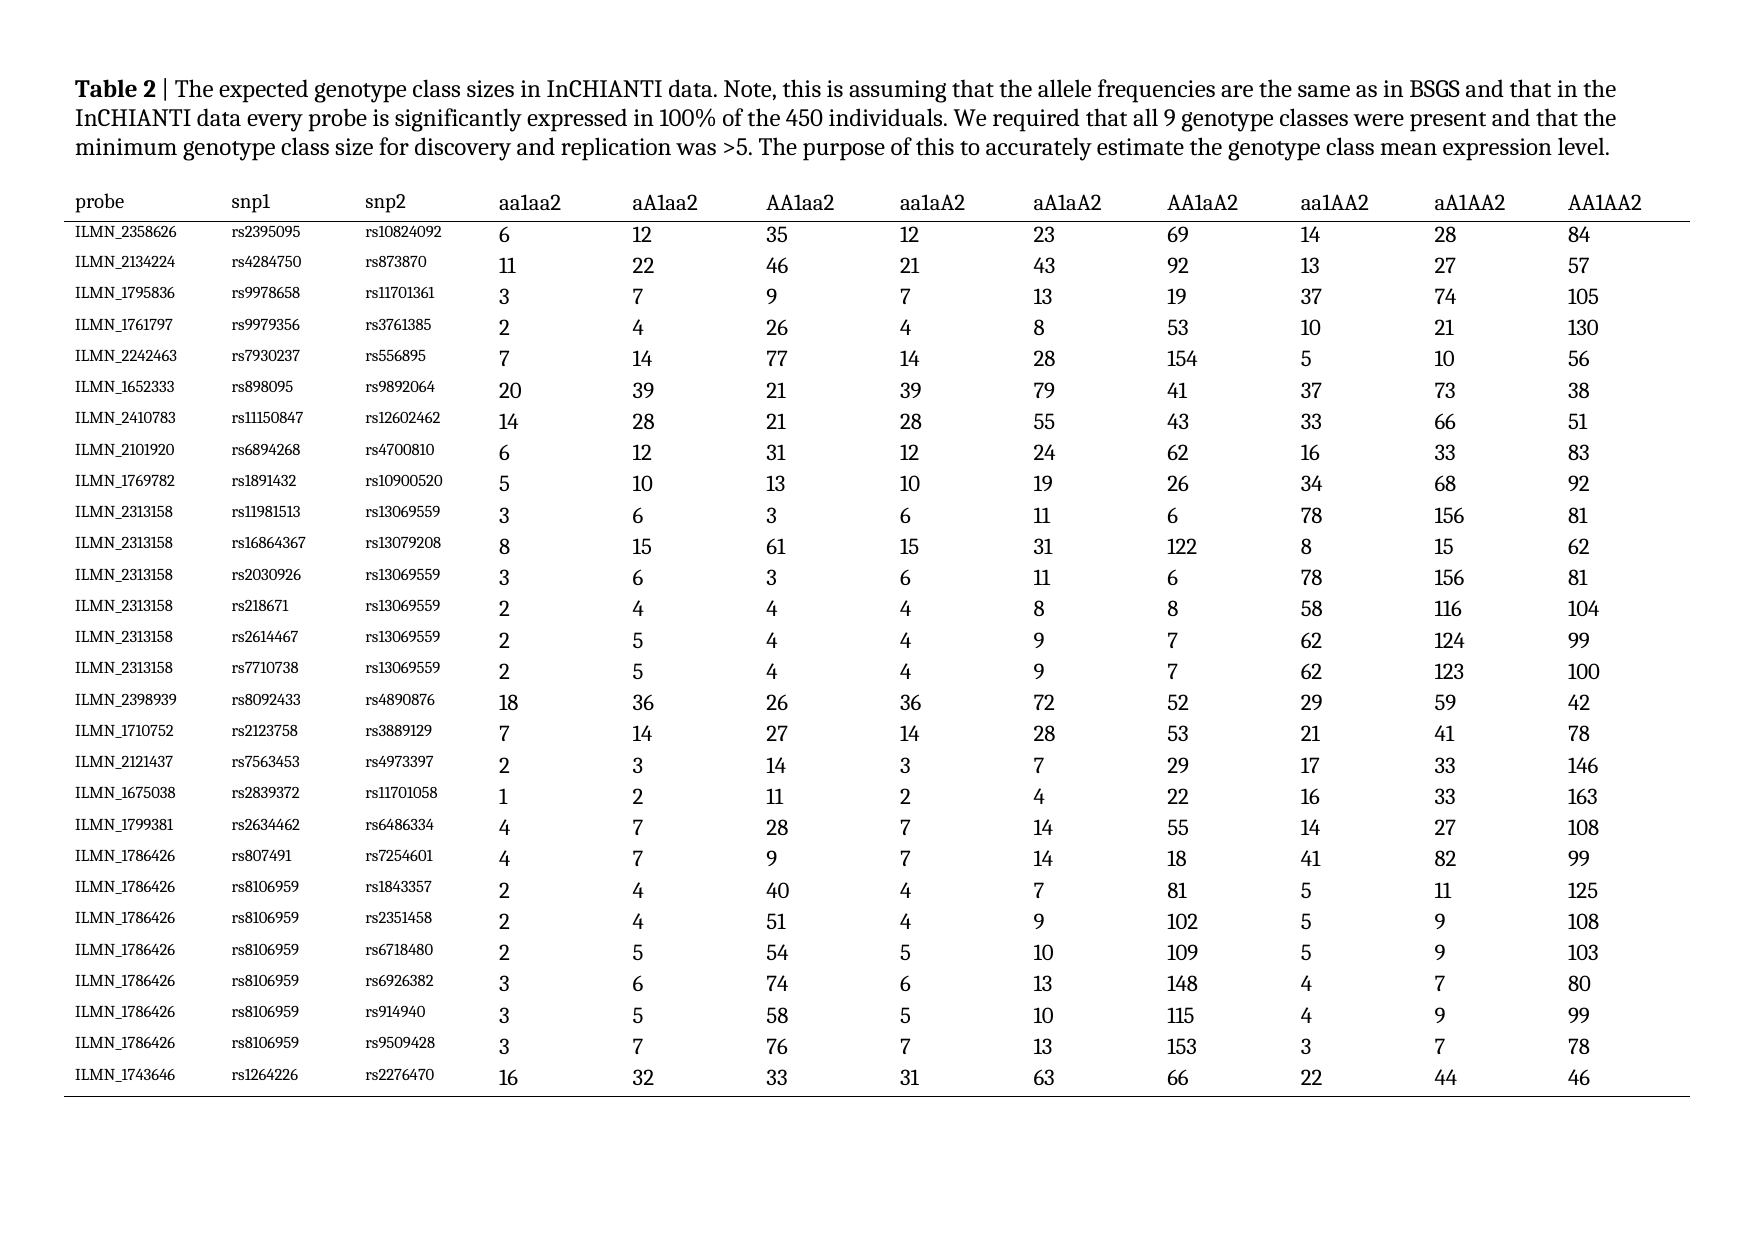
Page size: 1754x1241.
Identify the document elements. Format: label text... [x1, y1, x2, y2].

table_cell 68 [1423, 471, 1557, 502]
table_cell rs556895 [354, 346, 488, 377]
table_cell 3 [488, 1003, 621, 1034]
table_cell 153 [1156, 1034, 1289, 1065]
table_cell rs7254601 [354, 846, 488, 877]
table_cell rs9978658 [220, 284, 354, 315]
table_cell 1 [488, 784, 621, 815]
table_cell 33 [1423, 440, 1557, 471]
table_cell 6 [488, 440, 621, 471]
table_header aa1AA2 [1289, 190, 1423, 221]
table_cell 2 [488, 753, 621, 784]
table_cell 61 [755, 534, 888, 565]
table_header AA1AA2 [1557, 190, 1690, 221]
table_header aA1AA2 [1423, 190, 1557, 221]
table_cell 14 [1289, 222, 1423, 252]
table_cell 14 [488, 409, 621, 440]
table_cell 9 [755, 284, 888, 315]
table_cell 62 [1289, 628, 1423, 659]
table_cell 3 [755, 503, 888, 534]
table_cell 2 [488, 909, 621, 940]
table_cell ILMN_2242463 [64, 346, 220, 377]
table_cell 33 [1289, 409, 1423, 440]
table_cell rs8106959 [220, 1003, 354, 1034]
table_cell 156 [1423, 503, 1557, 534]
table_cell 51 [1557, 409, 1690, 440]
table_cell 3 [621, 753, 755, 784]
table_cell 14 [755, 753, 888, 784]
table_cell 2 [488, 628, 621, 659]
table_cell 10 [1289, 315, 1423, 346]
table_cell 13 [1022, 1034, 1156, 1065]
table_cell 26 [755, 690, 888, 721]
table_cell rs10824092 [354, 222, 488, 252]
table_cell 37 [1289, 378, 1423, 409]
table_cell 4 [889, 596, 1022, 627]
table_cell 14 [1289, 815, 1423, 846]
table_cell 53 [1156, 315, 1289, 346]
table_header AA1aa2 [755, 190, 888, 221]
table_cell 57 [1557, 253, 1690, 284]
table_cell rs1843357 [354, 878, 488, 909]
table_cell 33 [1423, 753, 1557, 784]
table_cell 53 [1156, 721, 1289, 752]
table_cell 99 [1557, 846, 1690, 877]
table_cell 27 [1423, 815, 1557, 846]
table_cell 99 [1557, 1003, 1690, 1034]
table_cell 2 [621, 784, 755, 815]
table_cell 105 [1557, 284, 1690, 315]
table_cell ILMN_1786426 [64, 846, 220, 877]
text Table 2 | The expected genotype class sizes in InCHIANTI data. Note, this is assuming that the allele frequencies are the same as in BSGS and that in the InCHIANTI data every probe is significantly expressed in 100% of the 450 individuals. We required that all 9 genotype classes were present and that the minimum genotype class size for discovery and replication was >5. The purpose of this to accurately estimate the genotype class mean expression level. [75, 75, 1679, 161]
table_cell 80 [1557, 971, 1690, 1002]
table_cell 38 [1557, 378, 1690, 409]
table_cell 11 [488, 253, 621, 284]
table_cell 5 [488, 471, 621, 502]
table_cell 3 [889, 753, 1022, 784]
table_cell rs4890876 [354, 690, 488, 721]
table_cell 27 [1423, 253, 1557, 284]
table_cell 62 [1289, 659, 1423, 690]
table_cell 5 [621, 628, 755, 659]
table_cell ILMN_2134224 [64, 253, 220, 284]
table_cell 8 [488, 534, 621, 565]
table_cell 19 [1022, 471, 1156, 502]
table_cell 6 [621, 503, 755, 534]
table_cell 37 [1289, 284, 1423, 315]
table_cell 16 [1289, 440, 1423, 471]
table_cell 8 [1156, 596, 1289, 627]
table_cell 4 [1289, 1003, 1423, 1034]
table_cell 3 [488, 1034, 621, 1065]
table_cell 81 [1557, 565, 1690, 596]
table_cell 4 [1289, 971, 1423, 1002]
table_cell 63 [1022, 1065, 1156, 1096]
table_cell rs8106959 [220, 940, 354, 971]
table_cell 58 [1289, 596, 1423, 627]
table_cell 66 [1423, 409, 1557, 440]
table_cell ILMN_2101920 [64, 440, 220, 471]
table_cell 7 [889, 846, 1022, 877]
table_cell rs7930237 [220, 346, 354, 377]
table_cell 2 [488, 659, 621, 690]
table_cell 7 [621, 846, 755, 877]
table_cell ILMN_2410783 [64, 409, 220, 440]
table_cell 22 [621, 253, 755, 284]
table_cell 12 [889, 440, 1022, 471]
table_cell 2 [488, 596, 621, 627]
table_cell 21 [1423, 315, 1557, 346]
table_cell 81 [1156, 878, 1289, 909]
table_cell rs11150847 [220, 409, 354, 440]
table_cell 4 [889, 315, 1022, 346]
table_cell 81 [1557, 503, 1690, 534]
table_cell 4 [755, 628, 888, 659]
table_cell 9 [755, 846, 888, 877]
table_cell rs6894268 [220, 440, 354, 471]
table_cell 4 [755, 596, 888, 627]
table_cell rs12602462 [354, 409, 488, 440]
table_cell 15 [889, 534, 1022, 565]
table_cell rs2276470 [354, 1065, 488, 1096]
table_cell 99 [1557, 628, 1690, 659]
table_cell 104 [1557, 596, 1690, 627]
table_cell 4 [889, 878, 1022, 909]
table_cell 3 [488, 971, 621, 1002]
table_cell rs16864367 [220, 534, 354, 565]
table_cell 3 [488, 565, 621, 596]
table_cell 28 [755, 815, 888, 846]
table_cell 74 [755, 971, 888, 1002]
table_cell 34 [1289, 471, 1423, 502]
table_cell 7 [1423, 971, 1557, 1002]
table_cell 6 [889, 503, 1022, 534]
table_cell ILMN_1761797 [64, 315, 220, 346]
table_cell rs13069559 [354, 596, 488, 627]
table_cell 56 [1557, 346, 1690, 377]
table_cell ILMN_2313158 [64, 565, 220, 596]
table_cell ILMN_2121437 [64, 753, 220, 784]
table_cell 58 [755, 1003, 888, 1034]
table_cell 103 [1557, 940, 1690, 971]
table_cell 18 [1156, 846, 1289, 877]
table_cell 22 [1156, 784, 1289, 815]
table_cell 130 [1557, 315, 1690, 346]
table_cell 4 [621, 596, 755, 627]
table_cell rs2839372 [220, 784, 354, 815]
table_cell ILMN_1710752 [64, 721, 220, 752]
table_cell 14 [621, 721, 755, 752]
table_cell 7 [621, 1034, 755, 1065]
table_header probe [64, 190, 220, 221]
table_cell 16 [488, 1065, 621, 1096]
table_cell 92 [1156, 253, 1289, 284]
table_cell 46 [1557, 1065, 1690, 1096]
table_cell 7 [621, 284, 755, 315]
table_cell 7 [1156, 659, 1289, 690]
table_cell 15 [1423, 534, 1557, 565]
table_cell 31 [889, 1065, 1022, 1096]
table_cell 32 [621, 1065, 755, 1096]
table_cell ILMN_1743646 [64, 1065, 220, 1096]
table_cell rs2634462 [220, 815, 354, 846]
table_cell 14 [621, 346, 755, 377]
table_cell 15 [621, 534, 755, 565]
table_cell 21 [1289, 721, 1423, 752]
table_cell 26 [1156, 471, 1289, 502]
table_cell 40 [755, 878, 888, 909]
table_cell 12 [621, 440, 755, 471]
table_cell 44 [1423, 1065, 1557, 1096]
table_cell 41 [1423, 721, 1557, 752]
table_cell 2 [889, 784, 1022, 815]
table_cell 17 [1289, 753, 1423, 784]
table_cell 14 [889, 346, 1022, 377]
table_header snp1 [220, 190, 354, 221]
table_cell rs807491 [220, 846, 354, 877]
table_cell 21 [889, 253, 1022, 284]
table_cell 19 [1156, 284, 1289, 315]
table_cell rs7710738 [220, 659, 354, 690]
table_cell 4 [889, 628, 1022, 659]
table_cell rs8106959 [220, 878, 354, 909]
table_cell 69 [1156, 222, 1289, 252]
table_cell rs9979356 [220, 315, 354, 346]
table_cell rs7563453 [220, 753, 354, 784]
table_cell rs898095 [220, 378, 354, 409]
table_cell ILMN_1795836 [64, 284, 220, 315]
table_cell 78 [1557, 1034, 1690, 1065]
table_cell 20 [488, 378, 621, 409]
table_cell 28 [1022, 346, 1156, 377]
table_cell 8 [1022, 315, 1156, 346]
table_cell 84 [1557, 222, 1690, 252]
table_cell 108 [1557, 909, 1690, 940]
table_cell 33 [1423, 784, 1557, 815]
table_cell 10 [1423, 346, 1557, 377]
table_cell rs11701058 [354, 784, 488, 815]
table_cell 9 [1423, 909, 1557, 940]
table_cell 23 [1022, 222, 1156, 252]
table_cell 79 [1022, 378, 1156, 409]
table_cell rs13069559 [354, 659, 488, 690]
table_cell 7 [1022, 878, 1156, 909]
table_cell 21 [755, 409, 888, 440]
table_cell ILMN_1799381 [64, 815, 220, 846]
table_cell 73 [1423, 378, 1557, 409]
table_cell 5 [621, 1003, 755, 1034]
table_header aA1aA2 [1022, 190, 1156, 221]
table_cell 9 [1022, 659, 1156, 690]
table_cell 82 [1423, 846, 1557, 877]
table_cell 11 [755, 784, 888, 815]
table_cell 78 [1557, 721, 1690, 752]
table_cell rs4700810 [354, 440, 488, 471]
table_cell 28 [889, 409, 1022, 440]
table_cell rs3889129 [354, 721, 488, 752]
table_cell 7 [889, 815, 1022, 846]
table_cell ILMN_1786426 [64, 909, 220, 940]
table_cell 66 [1156, 1065, 1289, 1096]
table_cell 83 [1557, 440, 1690, 471]
table_cell ILMN_2313158 [64, 503, 220, 534]
table_cell 31 [755, 440, 888, 471]
table_cell 18 [488, 690, 621, 721]
table_cell ILMN_1786426 [64, 1003, 220, 1034]
table_cell 4 [621, 878, 755, 909]
table_cell 122 [1156, 534, 1289, 565]
table_cell 3 [488, 284, 621, 315]
table_cell 24 [1022, 440, 1156, 471]
table_cell ILMN_2313158 [64, 659, 220, 690]
table_cell 39 [889, 378, 1022, 409]
table_cell 10 [621, 471, 755, 502]
table_cell rs6926382 [354, 971, 488, 1002]
table_cell rs6718480 [354, 940, 488, 971]
table_cell 14 [1022, 846, 1156, 877]
table_cell 10 [889, 471, 1022, 502]
table_cell 3 [488, 503, 621, 534]
table_cell 13 [1289, 253, 1423, 284]
table_cell 7 [488, 346, 621, 377]
table_cell ILMN_1786426 [64, 1034, 220, 1065]
table_cell 43 [1156, 409, 1289, 440]
table_cell 125 [1557, 878, 1690, 909]
table_cell rs13069559 [354, 628, 488, 659]
table_cell 2 [488, 878, 621, 909]
table_cell ILMN_1675038 [64, 784, 220, 815]
table_cell 2 [488, 940, 621, 971]
table_cell 41 [1156, 378, 1289, 409]
table_cell 74 [1423, 284, 1557, 315]
table_cell 6 [488, 222, 621, 252]
table_cell 6 [889, 565, 1022, 596]
table_cell 29 [1156, 753, 1289, 784]
table_cell 4 [621, 315, 755, 346]
table_cell 4 [621, 909, 755, 940]
table_cell 12 [621, 222, 755, 252]
table_cell rs2395095 [220, 222, 354, 252]
table_cell ILMN_2313158 [64, 596, 220, 627]
table_cell 55 [1022, 409, 1156, 440]
table_cell 28 [621, 409, 755, 440]
table_cell 163 [1557, 784, 1690, 815]
table_cell 72 [1022, 690, 1156, 721]
table_cell rs4284750 [220, 253, 354, 284]
table_cell 8 [1022, 596, 1156, 627]
table_cell 5 [1289, 940, 1423, 971]
table_cell ILMN_1786426 [64, 971, 220, 1002]
table_header snp2 [354, 190, 488, 221]
table_cell rs873870 [354, 253, 488, 284]
table_header aa1aa2 [488, 190, 621, 221]
table_cell 9 [1423, 1003, 1557, 1034]
table_cell ILMN_2398939 [64, 690, 220, 721]
table_cell 77 [755, 346, 888, 377]
table_cell 28 [1022, 721, 1156, 752]
table_cell 43 [1022, 253, 1156, 284]
table_cell rs1891432 [220, 471, 354, 502]
table_cell ILMN_2358626 [64, 222, 220, 252]
table_cell rs2123758 [220, 721, 354, 752]
table_cell 6 [621, 971, 755, 1002]
table_cell 11 [1022, 503, 1156, 534]
table_cell 3 [755, 565, 888, 596]
table_cell rs2351458 [354, 909, 488, 940]
table_cell 116 [1423, 596, 1557, 627]
table_cell 39 [621, 378, 755, 409]
table_cell 4 [488, 846, 621, 877]
table_cell 4 [889, 909, 1022, 940]
table_cell rs3761385 [354, 315, 488, 346]
table_cell 41 [1289, 846, 1423, 877]
table_cell 76 [755, 1034, 888, 1065]
table_cell rs8106959 [220, 971, 354, 1002]
table_cell 10 [1022, 940, 1156, 971]
table_cell 6 [1156, 503, 1289, 534]
table_cell rs8092433 [220, 690, 354, 721]
table_cell 5 [889, 940, 1022, 971]
table_cell ILMN_1786426 [64, 878, 220, 909]
table_cell 7 [1022, 753, 1156, 784]
table_cell 31 [1022, 534, 1156, 565]
table_cell rs11701361 [354, 284, 488, 315]
table_cell 7 [488, 721, 621, 752]
table_cell 6 [889, 971, 1022, 1002]
table_cell ILMN_1769782 [64, 471, 220, 502]
table_cell 4 [1022, 784, 1156, 815]
table_cell 14 [889, 721, 1022, 752]
table_cell 156 [1423, 565, 1557, 596]
table_cell 42 [1557, 690, 1690, 721]
table_cell 6 [621, 565, 755, 596]
table_header AA1aA2 [1156, 190, 1289, 221]
table_cell 59 [1423, 690, 1557, 721]
table_cell rs1264226 [220, 1065, 354, 1096]
table_cell 13 [755, 471, 888, 502]
table_cell ILMN_2313158 [64, 534, 220, 565]
table_cell 123 [1423, 659, 1557, 690]
table_cell 78 [1289, 503, 1423, 534]
table_cell 6 [1156, 565, 1289, 596]
table_cell ILMN_1652333 [64, 378, 220, 409]
table_cell 7 [1156, 628, 1289, 659]
table_cell rs9509428 [354, 1034, 488, 1065]
table_cell 21 [755, 378, 888, 409]
table_cell 7 [621, 815, 755, 846]
table_header aa1aA2 [889, 190, 1022, 221]
table_cell 11 [1022, 565, 1156, 596]
table_cell rs10900520 [354, 471, 488, 502]
table_cell rs914940 [354, 1003, 488, 1034]
table_cell rs218671 [220, 596, 354, 627]
table_cell rs2030926 [220, 565, 354, 596]
table_cell 154 [1156, 346, 1289, 377]
table_cell 7 [889, 1034, 1022, 1065]
table_cell rs6486334 [354, 815, 488, 846]
table_cell 146 [1557, 753, 1690, 784]
table_cell 124 [1423, 628, 1557, 659]
table_cell 52 [1156, 690, 1289, 721]
table_cell 8 [1289, 534, 1423, 565]
table_cell 55 [1156, 815, 1289, 846]
table_cell 26 [755, 315, 888, 346]
table_cell 36 [889, 690, 1022, 721]
table_cell 7 [889, 284, 1022, 315]
table_cell 5 [1289, 878, 1423, 909]
table_cell 9 [1423, 940, 1557, 971]
table_cell 100 [1557, 659, 1690, 690]
table_cell 51 [755, 909, 888, 940]
table_cell 4 [889, 659, 1022, 690]
table_cell 108 [1557, 815, 1690, 846]
table_cell 12 [889, 222, 1022, 252]
table_cell 46 [755, 253, 888, 284]
table_cell 4 [755, 659, 888, 690]
table_cell 78 [1289, 565, 1423, 596]
table_cell 9 [1022, 909, 1156, 940]
table_cell 2 [488, 315, 621, 346]
table_cell 54 [755, 940, 888, 971]
table_cell 22 [1289, 1065, 1423, 1096]
table_cell 4 [488, 815, 621, 846]
table_cell rs13069559 [354, 565, 488, 596]
table_cell rs2614467 [220, 628, 354, 659]
table_cell rs9892064 [354, 378, 488, 409]
table_cell 14 [1022, 815, 1156, 846]
table_cell rs11981513 [220, 503, 354, 534]
table_cell 29 [1289, 690, 1423, 721]
table_cell 5 [1289, 346, 1423, 377]
table_cell 3 [1289, 1034, 1423, 1065]
table_cell ILMN_1786426 [64, 940, 220, 971]
table_cell 7 [1423, 1034, 1557, 1065]
table_cell rs13079208 [354, 534, 488, 565]
table_cell 62 [1557, 534, 1690, 565]
table_cell 27 [755, 721, 888, 752]
table_cell 28 [1423, 222, 1557, 252]
table_cell 13 [1022, 284, 1156, 315]
table_cell 109 [1156, 940, 1289, 971]
table_cell 5 [889, 1003, 1022, 1034]
table_cell 148 [1156, 971, 1289, 1002]
table_cell 92 [1557, 471, 1690, 502]
table_cell 36 [621, 690, 755, 721]
table_cell rs13069559 [354, 503, 488, 534]
table_cell 16 [1289, 784, 1423, 815]
table_header aA1aa2 [621, 190, 755, 221]
table_cell 11 [1423, 878, 1557, 909]
table_cell rs8106959 [220, 909, 354, 940]
table_cell 10 [1022, 1003, 1156, 1034]
table_cell 5 [1289, 909, 1423, 940]
table_cell 13 [1022, 971, 1156, 1002]
table_cell 33 [755, 1065, 888, 1096]
table_cell 5 [621, 659, 755, 690]
table_cell 102 [1156, 909, 1289, 940]
table_cell rs4973397 [354, 753, 488, 784]
table_cell 5 [621, 940, 755, 971]
table_cell 115 [1156, 1003, 1289, 1034]
table_cell 9 [1022, 628, 1156, 659]
table_cell rs8106959 [220, 1034, 354, 1065]
table_cell 35 [755, 222, 888, 252]
table_cell ILMN_2313158 [64, 628, 220, 659]
table_cell 62 [1156, 440, 1289, 471]
